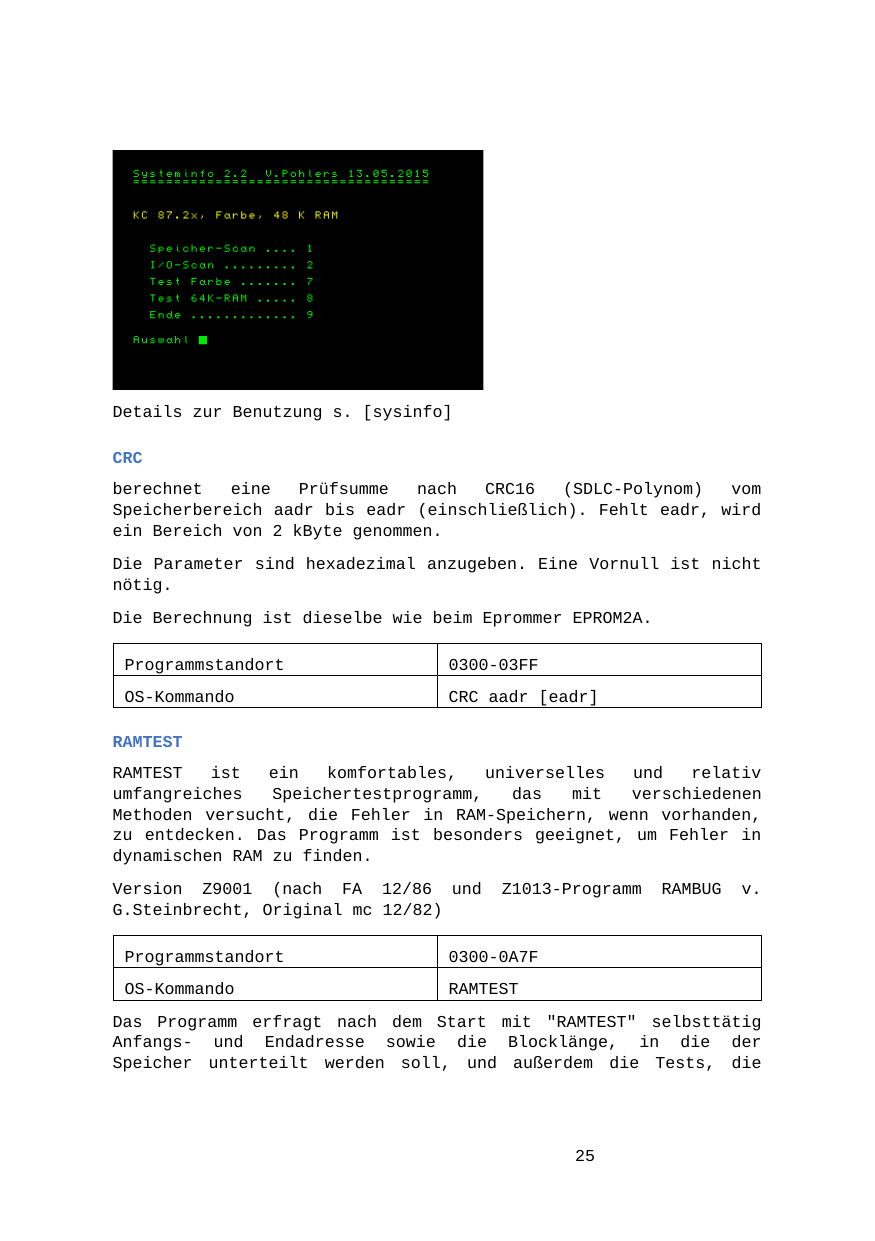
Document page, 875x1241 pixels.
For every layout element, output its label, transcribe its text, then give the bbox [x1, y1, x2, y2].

table_header Programmstandort [114, 936, 437, 967]
table_cell RAMTEST [438, 968, 761, 999]
subtitle RAMTEST [112, 733, 762, 752]
picture [112, 150, 484, 390]
text Version Z9001 (nach FA 12/86 und Z1013-Programm RAMBUG v. G.Steinbrecht, Original mc 12/82) [112, 881, 762, 920]
text berechnet eine Prüfsumme nach CRC16 (SDLC-Polynom) vom Speicherbereich aadr bis eadr (einschließlich). Fehlt eadr, wird ein Bereich von 2 kByte genommen. [112, 481, 762, 541]
table_cell OS-Kommando [114, 968, 437, 999]
table_header Programmstandort [114, 644, 437, 675]
table_header 0300-0A7F [438, 936, 761, 967]
subtitle CRC [112, 449, 762, 468]
table_header 0300-03FF [438, 644, 761, 675]
table_cell OS-Kommando [114, 676, 437, 707]
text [112, 1013, 762, 1073]
text Die Berechnung ist dieselbe wie beim Eprommer EPROM2A. [112, 609, 762, 628]
text Die Parameter sind hexadezimal anzugeben. Eine Vornull ist nicht nötig. [112, 555, 762, 595]
text RAMTEST ist ein komfortables, universelles und relativ umfangreiches Speichertestprogramm, das mit verschiedenen Methoden versucht, die Fehler in RAM-Speichern, wenn vorhanden, zu entdecken. Das Programm ist besonders geeignet, um Fehler in dynamischen RAM zu finden. [112, 765, 762, 866]
table_cell CRC aadr [eadr] [438, 676, 761, 707]
text Details zur Benutzung s. [sysinfo] [112, 403, 762, 422]
